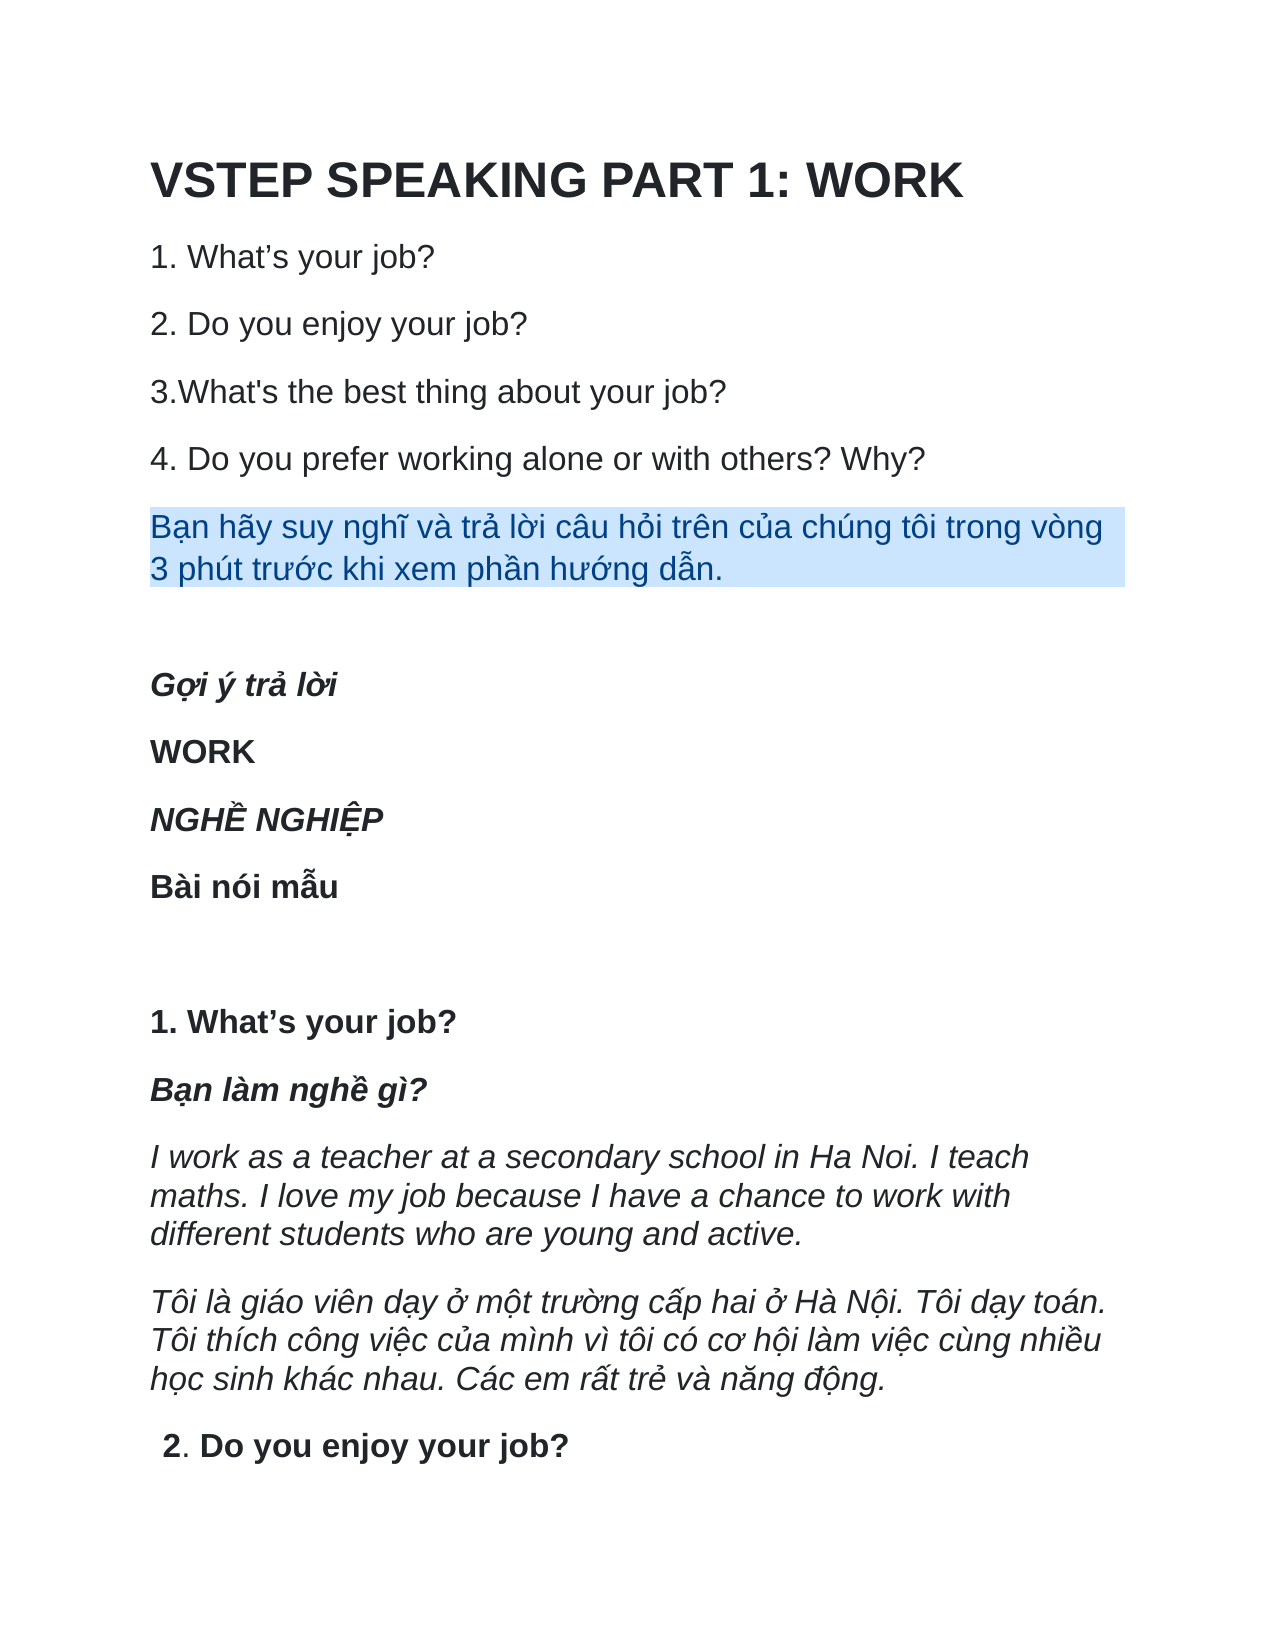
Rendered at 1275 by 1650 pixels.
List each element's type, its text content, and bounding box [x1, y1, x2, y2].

text Bạn làm nghề gì? [150, 1070, 1125, 1108]
text Bài nói mẫu [150, 868, 1125, 973]
text WORK [150, 732, 1125, 771]
text 1. What’s your job? [150, 1002, 1125, 1041]
text I work as a teacher at a secondary school in Ha Noi. I teach maths. I love my job because I have a chance to work with different students who are young and active. [150, 1138, 1125, 1253]
text 2. Do you enjoy your job? [150, 1427, 1125, 1465]
text NGHỀ NGHIỆP [150, 800, 1125, 838]
text 1. What’s your job? [150, 237, 1125, 275]
text 3.What's the best thing about your job? [150, 372, 1125, 410]
subtitle VSTEP SPEAKING PART 1: WORK [150, 150, 1125, 207]
text Tôi là giáo viên dạy ở một trường cấp hai ở Hà Nội. Tôi dạy toán. Tôi thích công việc của mình vì tôi có cơ hội làm việc cùng nhiều học sinh khác nhau. Các em rất trẻ và năng động. [150, 1282, 1125, 1397]
text Bạn hãy suy nghĩ và trả lời câu hỏi trên của chúng tôi trong vòng 3 phút trước khi xem phần hướng dẫn. [150, 507, 1125, 587]
text Gợi ý trả lời [150, 665, 1125, 703]
text 4. Do you prefer working alone or with others? Why? [150, 439, 1125, 478]
text 2. Do you enjoy your job? [150, 304, 1125, 343]
